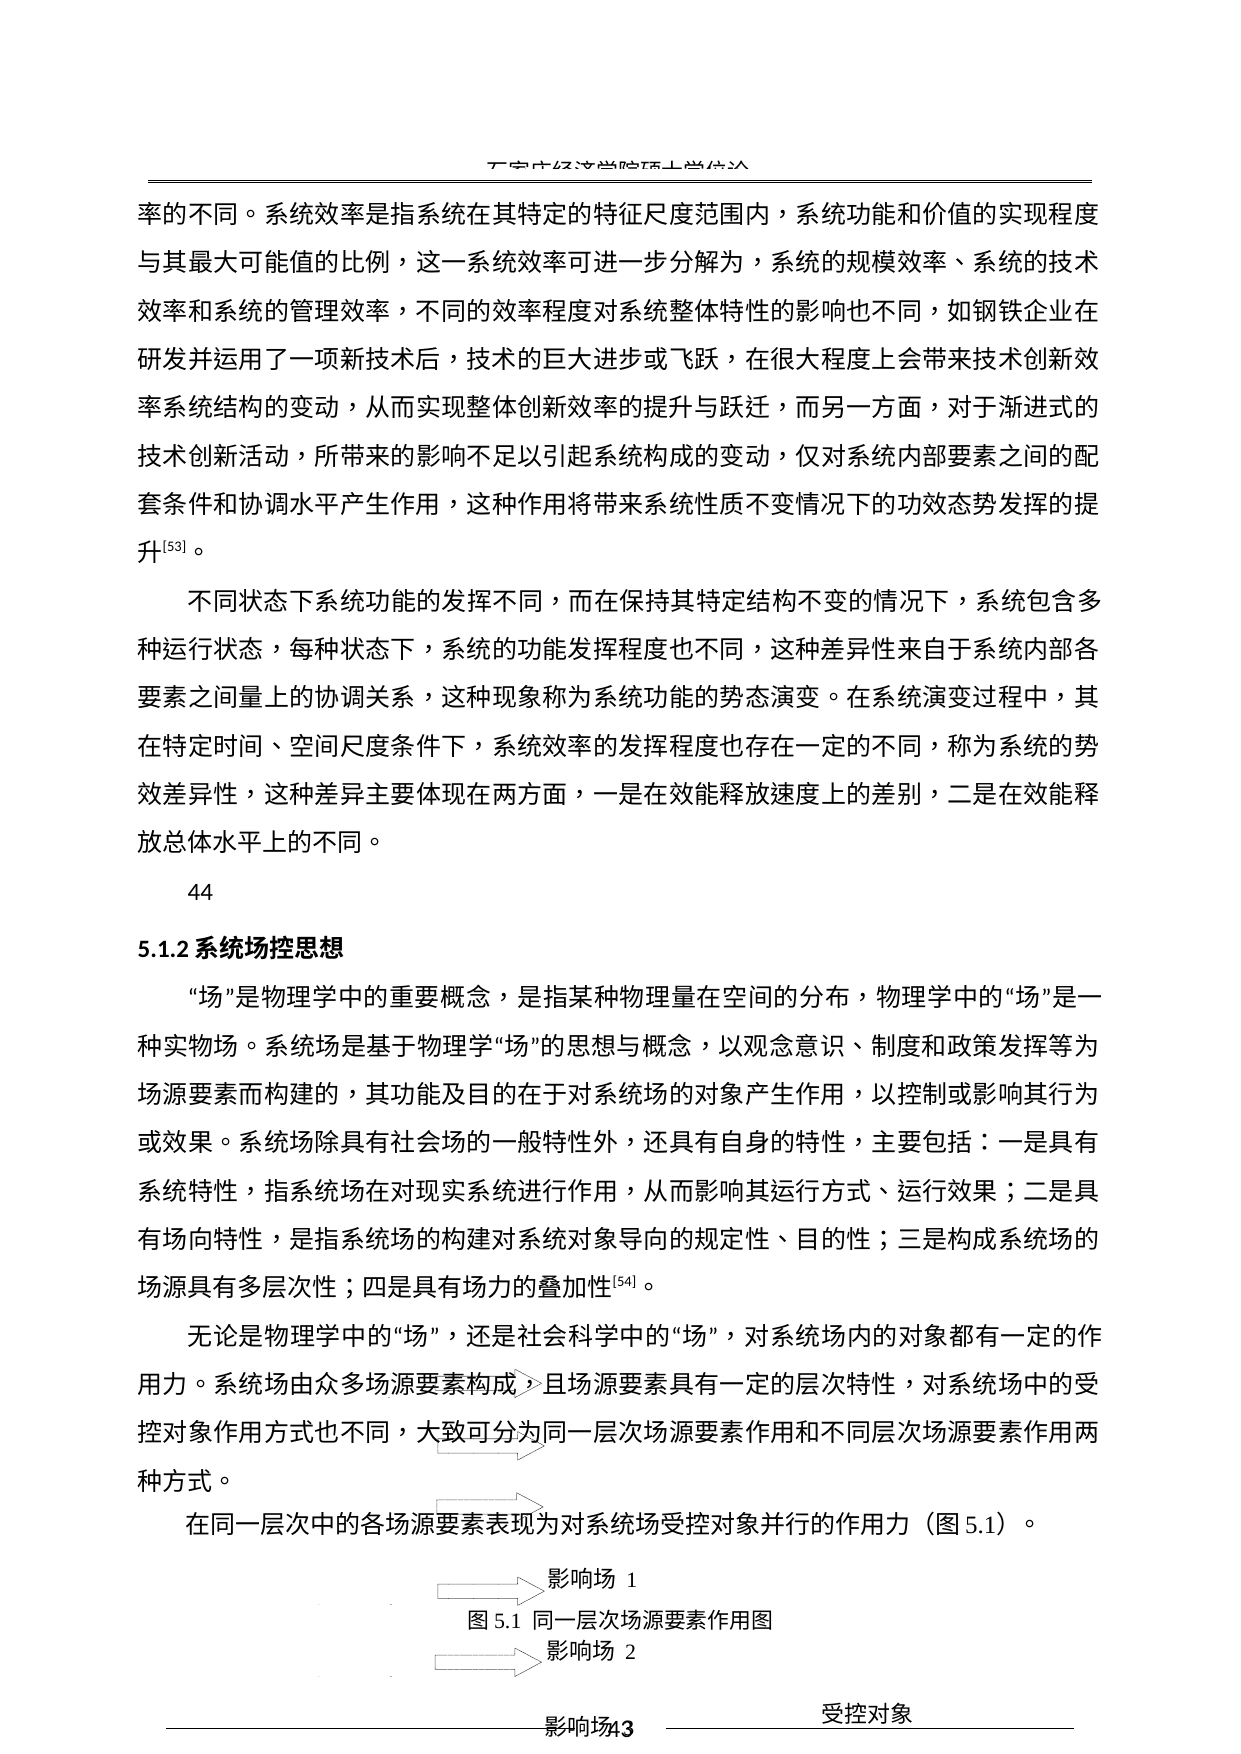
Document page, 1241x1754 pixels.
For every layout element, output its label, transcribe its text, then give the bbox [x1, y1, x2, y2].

subtitle 5.1.2 系统场控思想 [137, 930, 1103, 964]
text 44 [137, 858, 1103, 906]
text 图 5.1 同一层次场源要素作用图 [137, 1601, 1103, 1634]
text 在同一层次中的各场源要素表现为对系统场受控对象并行的作用力（图5.1）。 [137, 1496, 1103, 1540]
text 无论是物理学中的“场”，还是社会科学中的“场”，对系统场内的对象都有一定的作用力。系统场由众多场源要素构成，且场源要素具有一定的层次特性，对系统场中的受控对象作用方式也不同，大致可分为同一层次场源要素作用和不同层次场源要素作用两种方式。 [137, 1303, 1103, 1496]
text 不同状态下系统功能的发挥不同，而在保持其特定结构不变的情况下，系统包含多种运行状态，每种状态下，系统的功能发挥程度也不同，这种差异性来自于系统内部各要素之间量上的协调关系，这种现象称为系统功能的势态演变。在系统演变过程中，其在特定时间、空间尺度条件下，系统效率的发挥程度也存在一定的不同，称为系统的势效差异性，这种差异主要体现在两方面，一是在效能释放速度上的差别，二是在效能释放总体水平上的不同。 [137, 568, 1103, 858]
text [137, 181, 1103, 568]
text “场”是物理学中的重要概念，是指某种物理量在空间的分布，物理学中的“场”是一种实物场。系统场是基于物理学“场”的思想与概念，以观念意识、制度和政策发挥等为场源要素而构建的，其功能及目的在于对系统场的对象产生作用，以控制或影响其行为或效果。系统场除具有社会场的一般特性外，还具有自身的特性，主要包括：一是具有系统特性，指系统场在对现实系统进行作用，从而影响其运行方式、运行效果；二是具有场向特性，是指系统场的构建对系统对象导向的规定性、目的性；三是构成系统场的场源具有多层次性；四是具有场力的叠加性[54]。 [137, 964, 1103, 1303]
